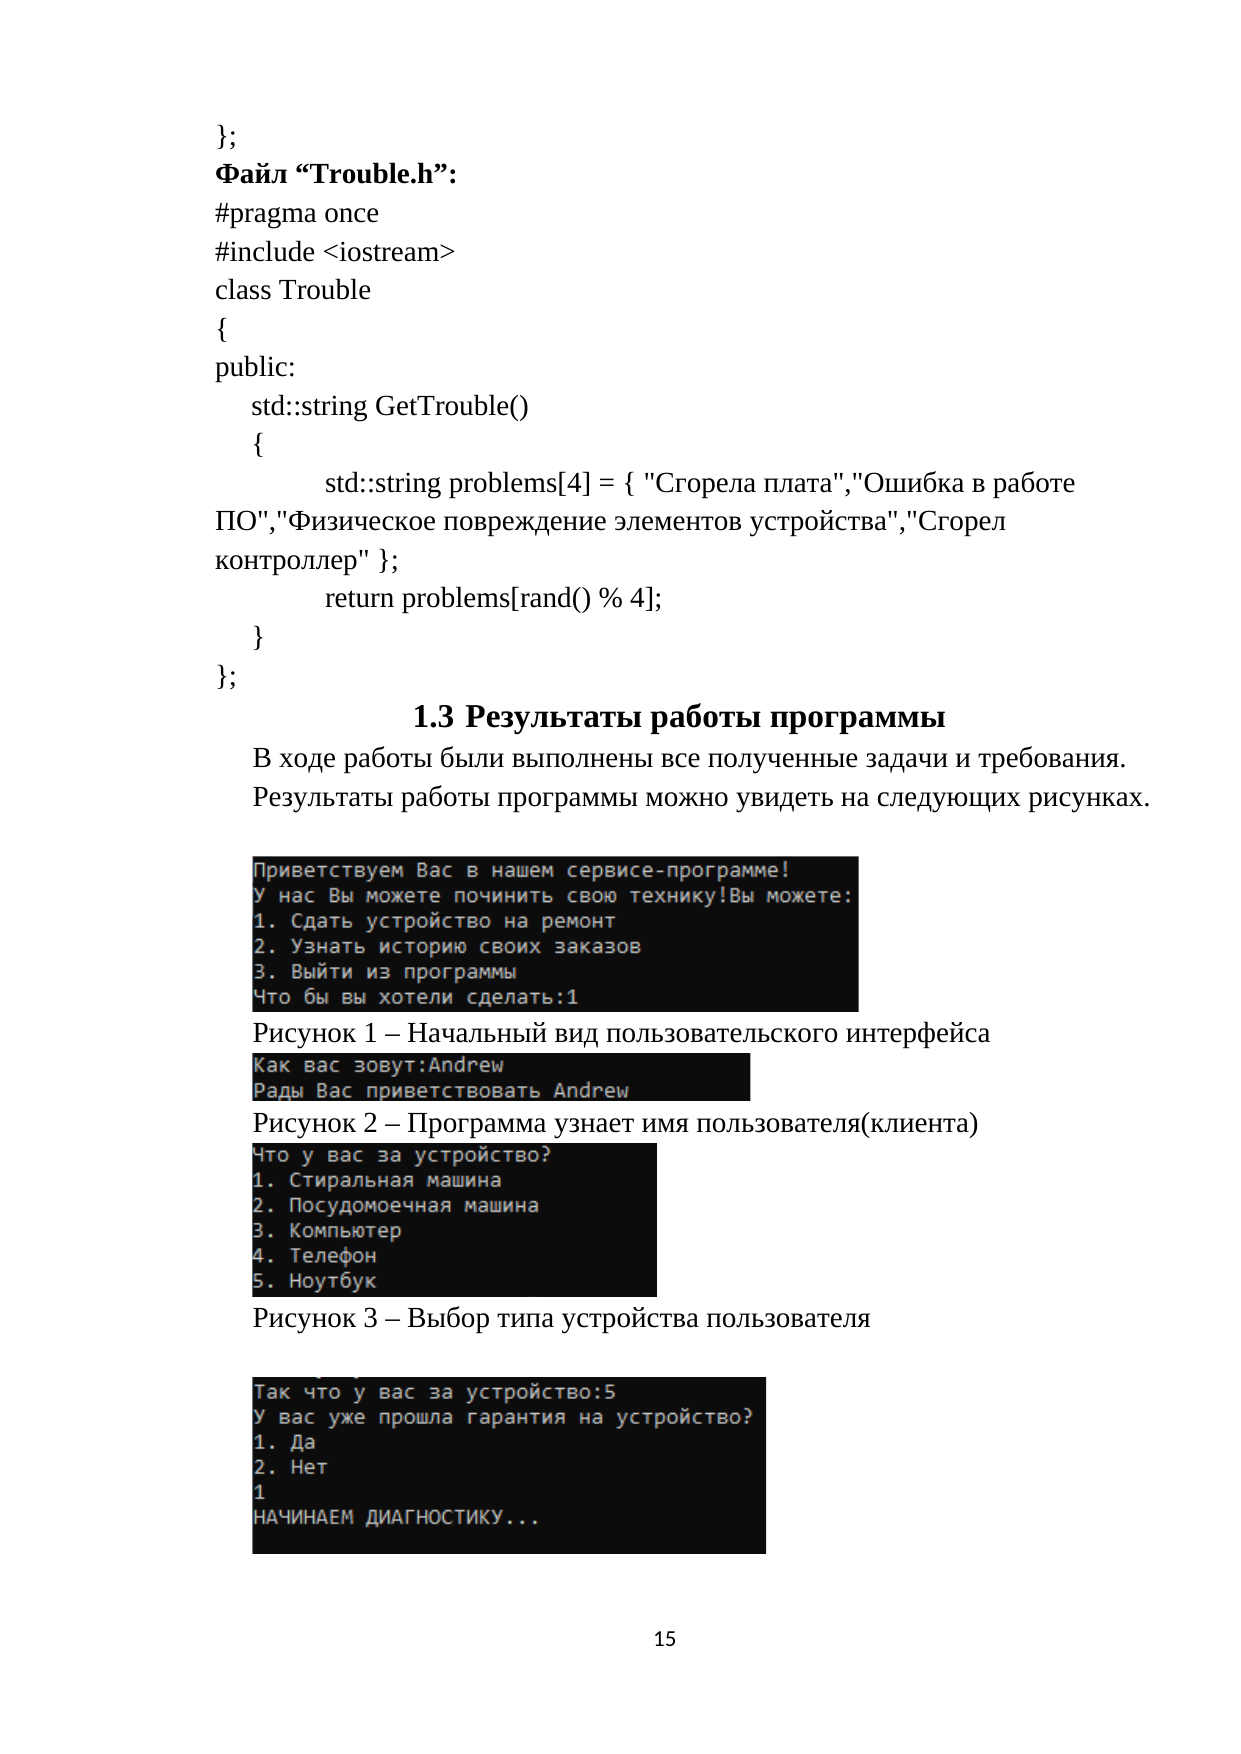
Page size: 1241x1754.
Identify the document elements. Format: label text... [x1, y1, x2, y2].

text } [215, 619, 1152, 653]
text class Trouble [215, 272, 1152, 306]
text { [215, 311, 1152, 344]
picture [252, 1143, 657, 1297]
list В ходе работы были выполнены все полученные задачи и требования. Результаты работы программы можно увидеть на следующих рисунках. [252, 740, 1152, 812]
text }; [215, 118, 1152, 152]
text #include <iostream> [215, 234, 1152, 267]
text return problems[rand() % 4]; [215, 581, 1152, 614]
text { [215, 426, 1152, 460]
picture [252, 1053, 751, 1101]
text }; [215, 658, 1152, 691]
text std::string GetTrouble() [215, 388, 1152, 421]
text std::string problems[4] = { "Сгорела плата","Ошибка в работе ПО","Физическое повреждение элементов устройства","Сгорел контроллер" }; [215, 465, 1152, 576]
text #pragma once [215, 195, 1152, 229]
picture [252, 1377, 767, 1554]
list Рисунок 2 – Программа узнает имя пользователя(клиента) [252, 1105, 1152, 1138]
list Рисунок 1 – Начальный вид пользовательского интерфейса [252, 1015, 1152, 1049]
list Результаты работы программы [207, 696, 1152, 734]
list Рисунок 3 – Выбор типа устройства пользователя [252, 1300, 1152, 1334]
text public: [215, 349, 1152, 383]
picture [252, 856, 859, 1012]
text Файл “Trouble.h”: [215, 157, 1152, 190]
